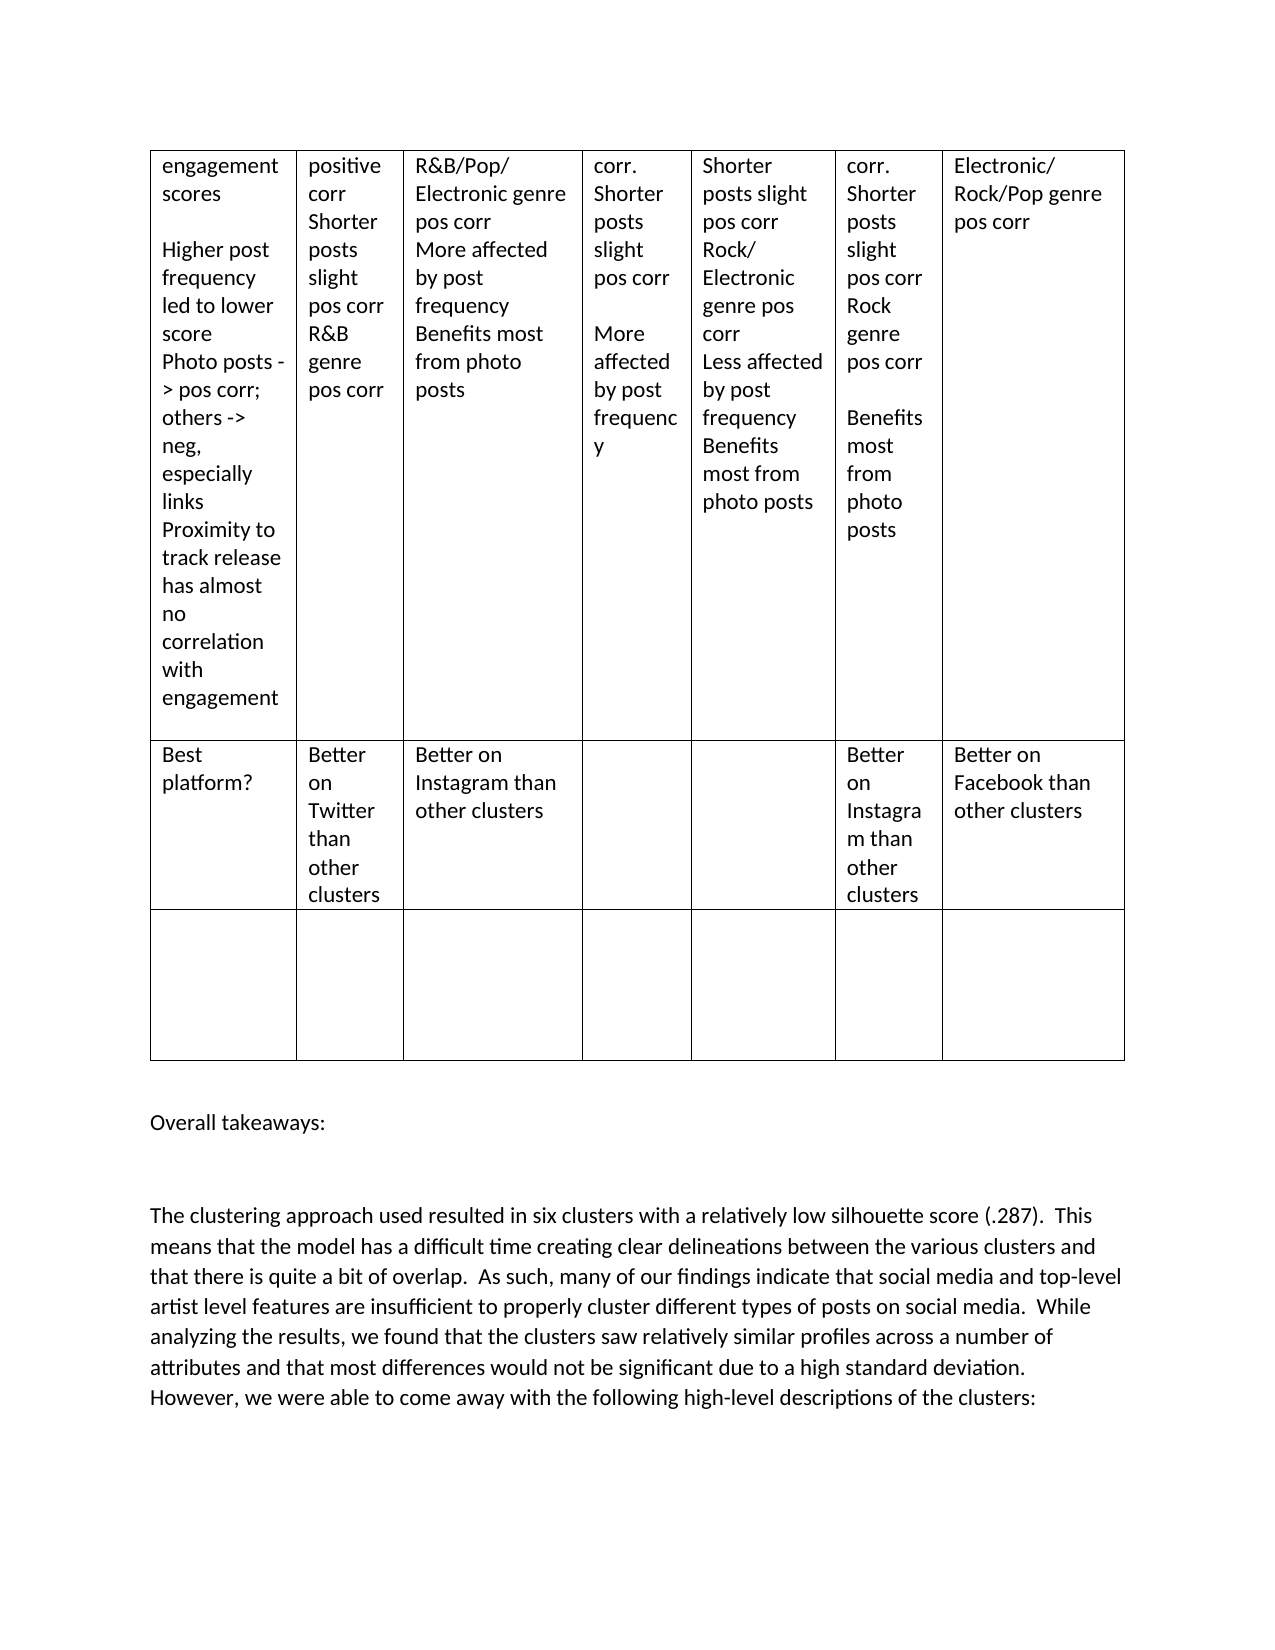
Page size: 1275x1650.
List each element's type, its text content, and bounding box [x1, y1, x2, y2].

table_cell [583, 910, 691, 1060]
text The clustering approach used resulted in six clusters with a relatively low silhouette score (.287). This means that the model has a difficult time creating clear delineations between the various clusters and that there is quite a bit of overlap. As such, many of our findings indicate that social media and top-level artist level features are insufficient to properly cluster different types of posts on social media. While analyzing the results, we found that the clusters saw relatively similar profiles across a number of attributes and that most differences would not be significant due to a high standard deviation. However, we were able to come away with the following high-level descriptions of the clusters: [150, 1202, 1125, 1411]
text Overall takeaways: [150, 1108, 1125, 1136]
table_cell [943, 151, 1124, 739]
table_cell [404, 910, 582, 1060]
table_cell [583, 741, 691, 909]
table_cell Better on Facebook than other clusters [943, 741, 1124, 909]
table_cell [836, 151, 942, 739]
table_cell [692, 151, 835, 739]
table_cell Better on Instagram than other clusters [836, 741, 942, 909]
table_cell [692, 910, 835, 1060]
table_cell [151, 151, 296, 739]
table_cell [151, 910, 296, 1060]
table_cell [404, 151, 582, 739]
table_cell [692, 741, 835, 909]
table_cell [943, 910, 1124, 1060]
table_cell [836, 910, 942, 1060]
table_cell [297, 151, 403, 739]
table_cell [297, 910, 403, 1060]
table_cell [583, 151, 691, 739]
table_cell Better on Instagram than other clusters [404, 741, 582, 909]
table_cell Best platform? [151, 741, 296, 909]
table_cell Better on Twitter than other clusters [297, 741, 403, 909]
